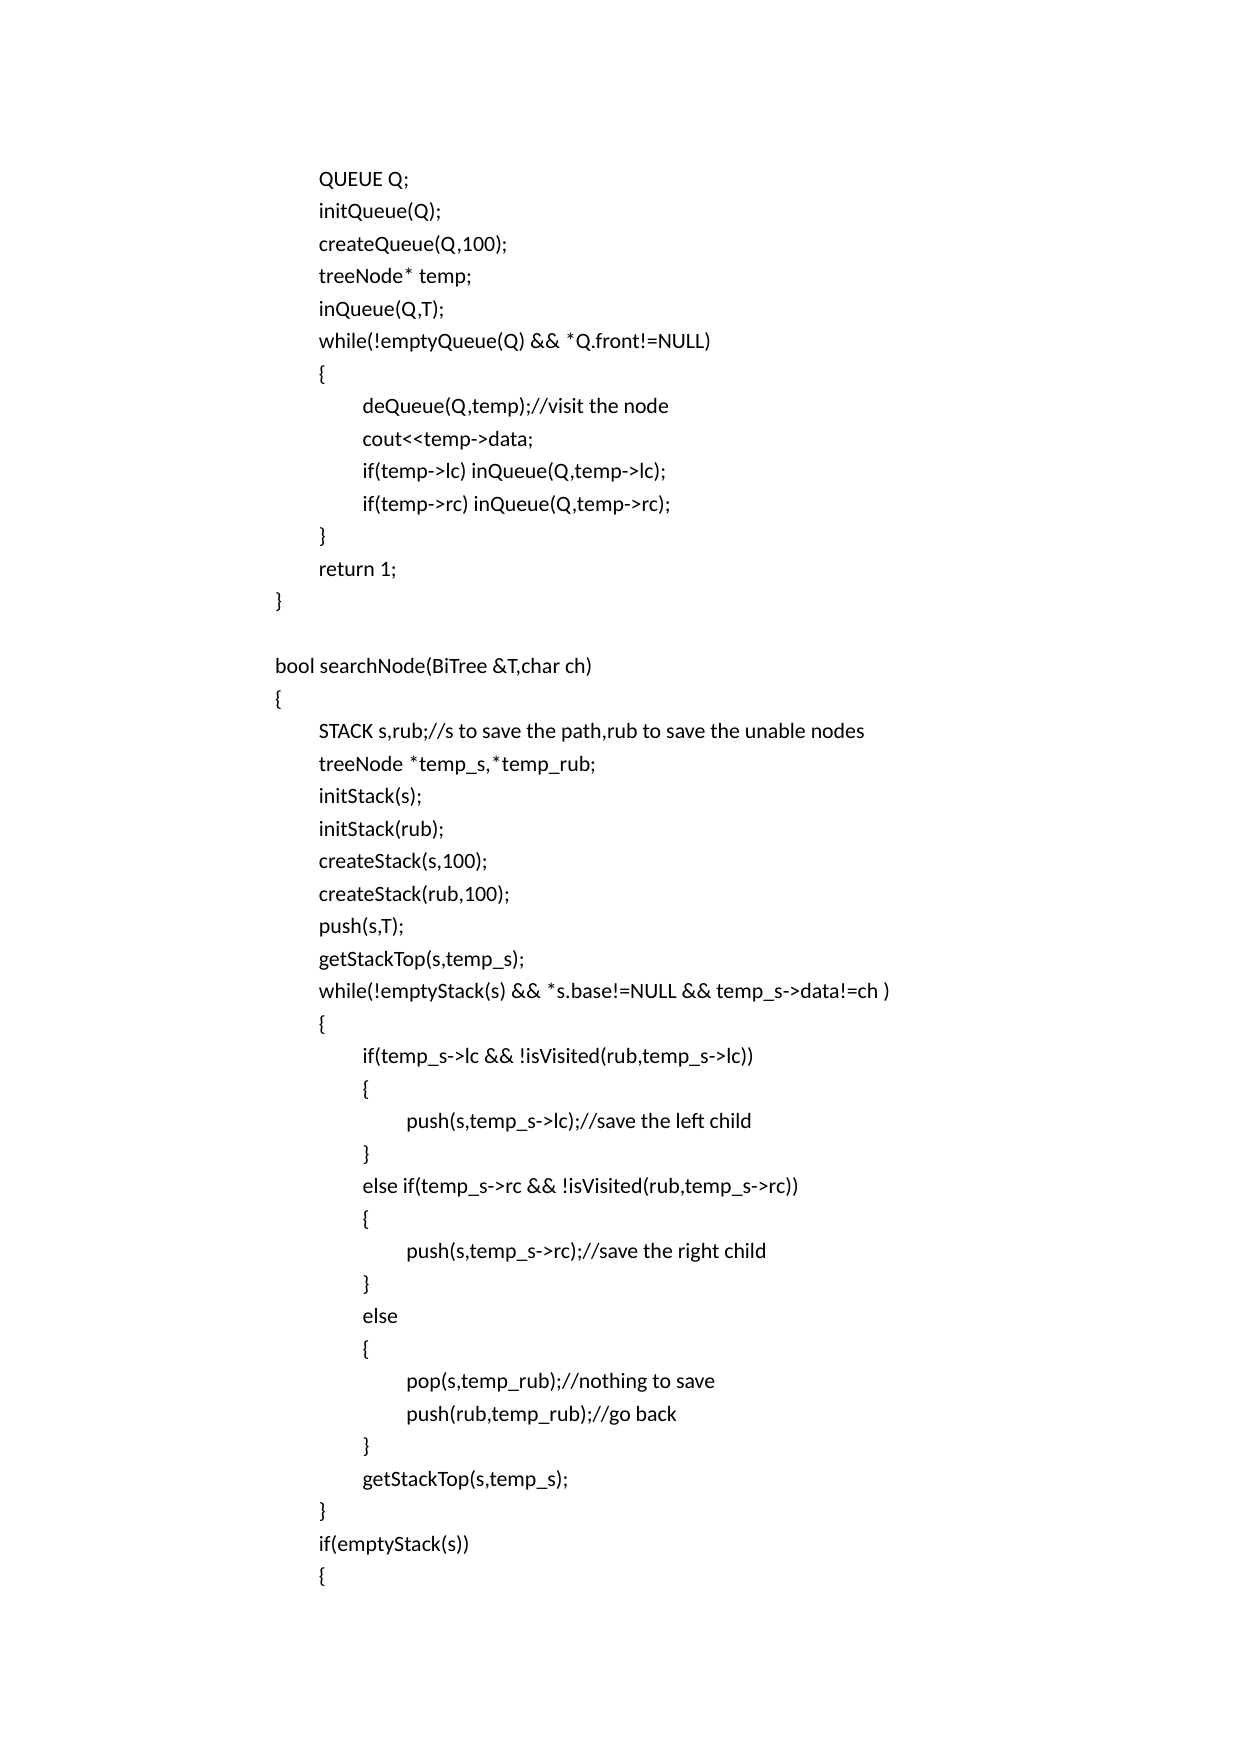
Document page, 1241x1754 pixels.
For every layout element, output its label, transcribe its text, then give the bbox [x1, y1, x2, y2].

list createStack(rub,100); [231, 877, 1053, 909]
list if(temp->rc) inQueue(Q,temp->rc); [231, 487, 1053, 519]
list } [231, 1429, 1053, 1462]
list inQueue(Q,T); [231, 292, 1053, 324]
list { [231, 682, 1053, 714]
list { [231, 1202, 1053, 1234]
list createStack(s,100); [231, 844, 1053, 877]
list treeNode *temp_s,*temp_rub; [231, 747, 1053, 779]
list } [231, 519, 1053, 552]
list } [231, 1137, 1053, 1169]
list deQueue(Q,temp);//visit the node [231, 389, 1053, 422]
list push(s,temp_s->rc);//save the right child [231, 1234, 1053, 1267]
list while(!emptyQueue(Q) && *Q.front!=NULL) [231, 324, 1053, 357]
list push(rub,temp_rub);//go back [231, 1397, 1053, 1429]
list while(!emptyStack(s) && *s.base!=NULL && temp_s->data!=ch ) [231, 974, 1053, 1007]
list push(s,temp_s->lc);//save the left child [231, 1104, 1053, 1137]
list QUEUE Q; [231, 162, 1053, 194]
list { [231, 1559, 1053, 1592]
list if(temp_s->lc && !isVisited(rub,temp_s->lc)) [231, 1039, 1053, 1072]
list STACK s,rub;//s to save the path,rub to save the unable nodes [231, 714, 1053, 747]
list bool searchNode(BiTree &T,char ch) [231, 649, 1053, 682]
list { [231, 1072, 1053, 1104]
list getStackTop(s,temp_s); [231, 1462, 1053, 1494]
list createQueue(Q,100); [231, 227, 1053, 259]
list } [231, 1494, 1053, 1527]
list if(emptyStack(s)) [231, 1527, 1053, 1559]
list } [231, 584, 1053, 617]
list push(s,T); [231, 909, 1053, 942]
list { [231, 1332, 1053, 1364]
list initStack(rub); [231, 812, 1053, 844]
list treeNode* temp; [231, 259, 1053, 292]
list cout<<temp->data; [231, 422, 1053, 454]
list initStack(s); [231, 779, 1053, 812]
list initQueue(Q); [231, 194, 1053, 227]
list { [231, 1007, 1053, 1039]
list if(temp->lc) inQueue(Q,temp->lc); [231, 454, 1053, 487]
list else if(temp_s->rc && !isVisited(rub,temp_s->rc)) [231, 1169, 1053, 1202]
list pop(s,temp_rub);//nothing to save [231, 1364, 1053, 1397]
list else [231, 1299, 1053, 1332]
list { [231, 357, 1053, 389]
list getStackTop(s,temp_s); [231, 942, 1053, 974]
list return 1; [231, 552, 1053, 584]
list } [231, 1267, 1053, 1299]
